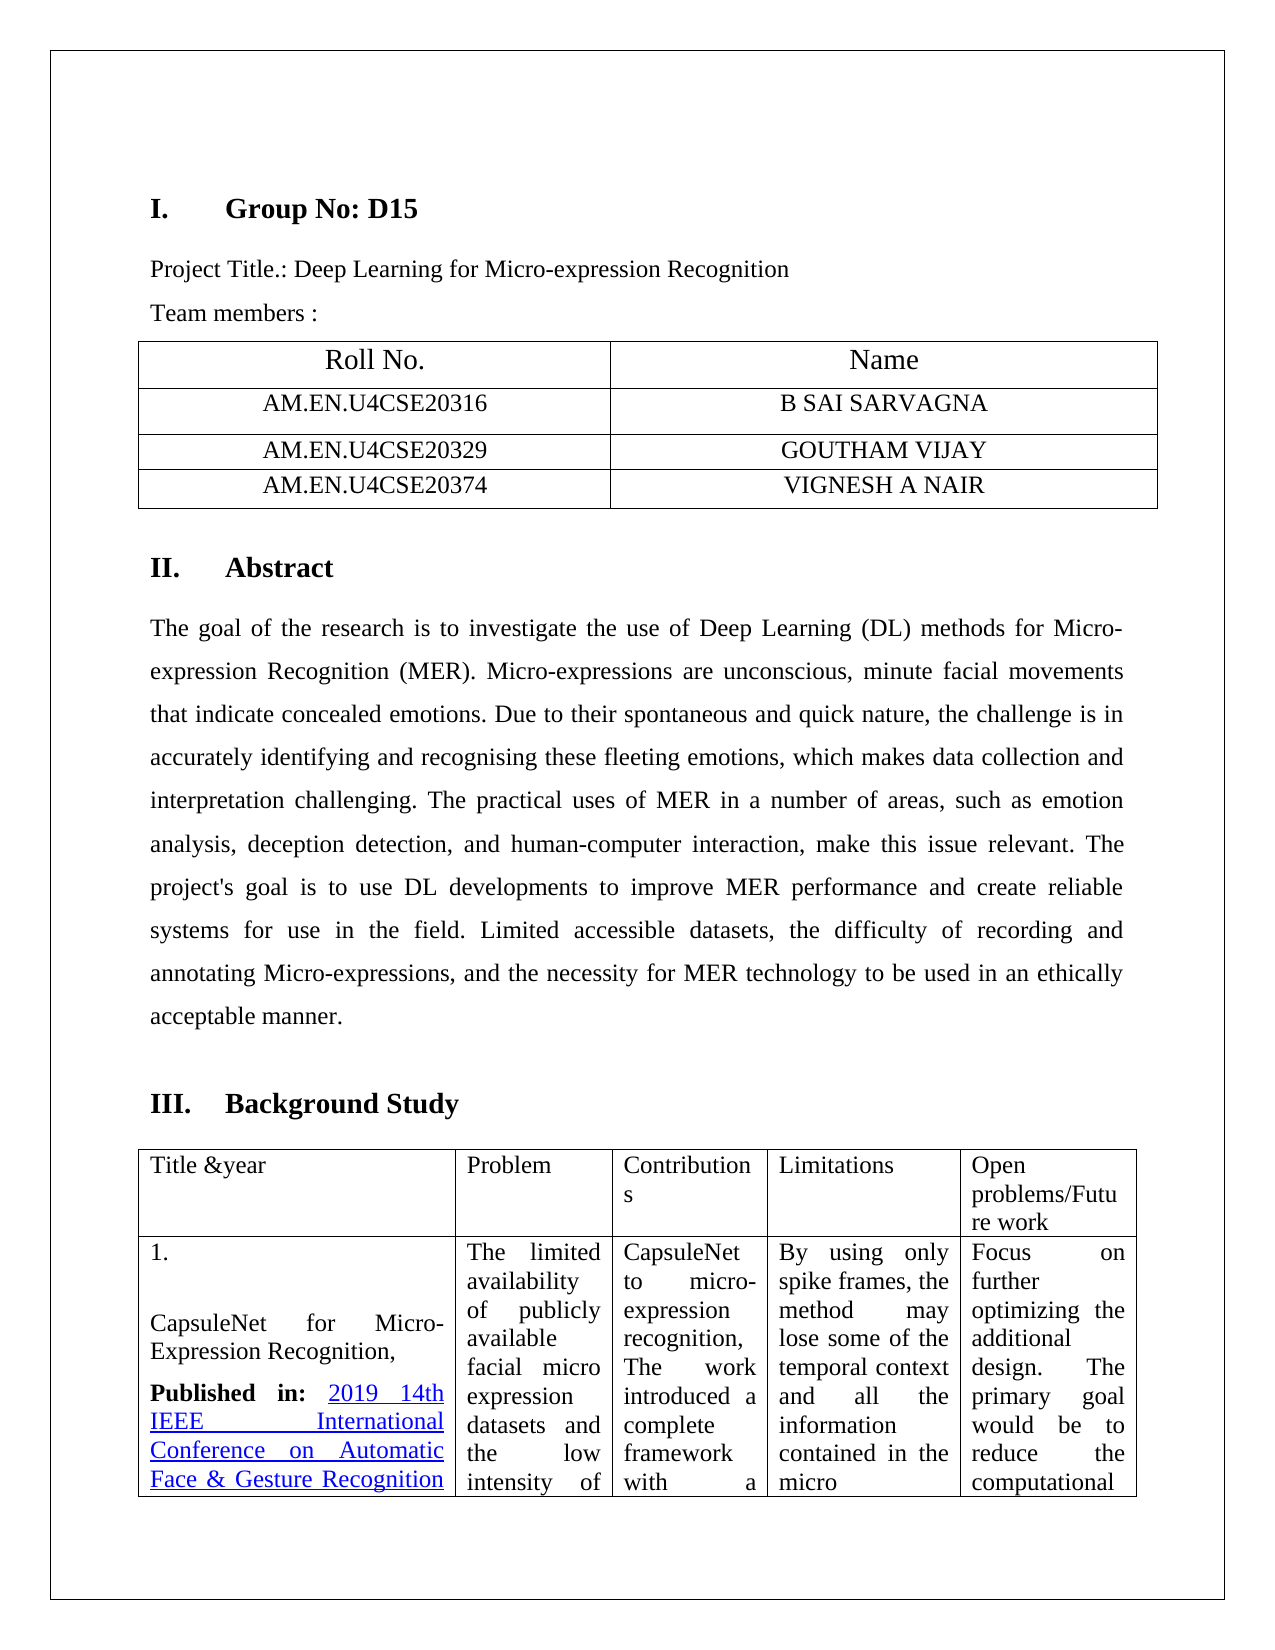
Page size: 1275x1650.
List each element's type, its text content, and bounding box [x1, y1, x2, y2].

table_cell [613, 1237, 767, 1496]
table_cell AM.EN.U4CSE20329 [139, 435, 610, 469]
text Team members : [150, 298, 1125, 326]
subtitle I. Group No: D15 [150, 192, 1125, 225]
text Project Title.: Deep Learning for Micro-expression Recognition [150, 254, 1125, 283]
table_header Limitations [768, 1150, 960, 1236]
table_cell GOUTHAM VIJAY [611, 435, 1157, 469]
table_header Problem [456, 1150, 612, 1236]
table_header Name [611, 342, 1157, 387]
table_cell AM.EN.U4CSE20374 [139, 470, 610, 508]
table_header Contributions [613, 1150, 767, 1236]
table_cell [768, 1237, 960, 1496]
subtitle III. Background Study [150, 1086, 1125, 1119]
table_header Roll No. [139, 342, 610, 387]
table_header Open problems/Future work [961, 1150, 1136, 1236]
subtitle II. Abstract [150, 550, 1125, 584]
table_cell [139, 1237, 455, 1496]
text The goal of the research is to investigate the use of Deep Learning (DL) methods for Micro-expression Recognition (MER). Micro-expressions are unconscious, minute facial movements that indicate concealed emotions. Due to their spontaneous and quick nature, the challenge is in accurately identifying and recognising these fleeting emotions, which makes data collection and interpretation challenging. The practical uses of MER in a number of areas, such as emotion analysis, deception detection, and human-computer interaction, make this issue relevant. The project's goal is to use DL developments to improve MER performance and create reliable systems for use in the field. Limited accessible datasets, the difficulty of recording and annotating Micro-expressions, and the necessity for MER technology to be used in an ethically acceptable manner. [150, 613, 1125, 1030]
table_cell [456, 1237, 612, 1496]
table_cell VIGNESH A NAIR [611, 470, 1157, 508]
table_cell AM.EN.U4CSE20316 [139, 389, 610, 434]
table_cell B SAI SARVAGNA [611, 389, 1157, 434]
table_header Title &year [139, 1150, 455, 1236]
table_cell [961, 1237, 1136, 1496]
